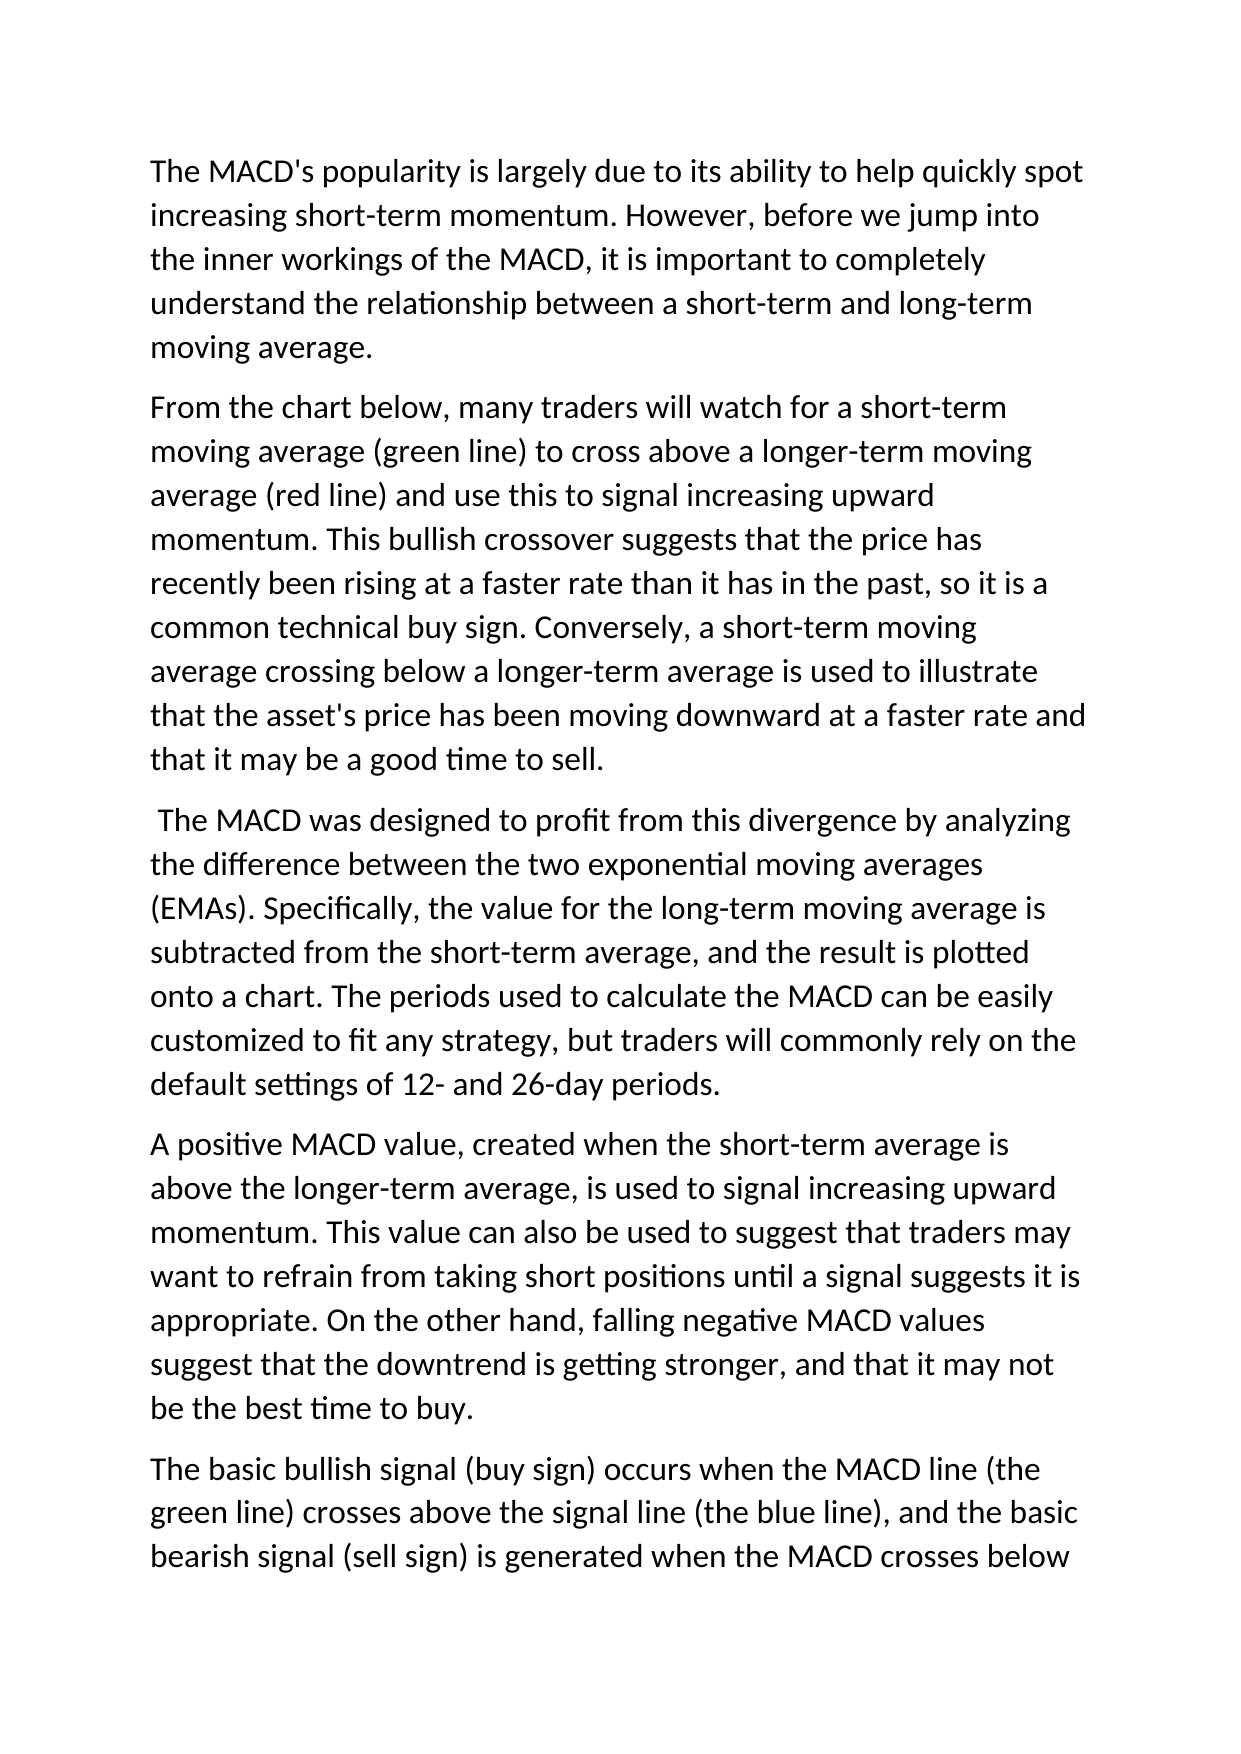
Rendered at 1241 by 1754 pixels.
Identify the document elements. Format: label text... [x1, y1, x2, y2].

text The MACD's popularity is largely due to its ability to help quickly spot increasing short-term momentum. However, before we jump into the inner workings of the MACD, it is important to completely understand the relationship between a short-term and long-term moving average. [150, 150, 1090, 367]
text From the chart below, many traders will watch for a short-term moving average (green line) to cross above a longer-term moving average (red line) and use this to signal increasing upward momentum. This bullish crossover suggests that the price has recently been rising at a faster rate than it has in the past, so it is a common technical buy sign. Conversely, a short-term moving average crossing below a longer-term average is used to illustrate that the asset's price has been moving downward at a faster rate and that it may be a good time to sell. [150, 386, 1090, 779]
text The MACD was designed to profit from this divergence by analyzing the difference between the two exponential moving averages (EMAs). Specifically, the value for the long-term moving average is subtracted from the short-term average, and the result is plotted onto a chart. The periods used to calculate the MACD can be easily customized to fit any strategy, but traders will commonly rely on the default settings of 12- and 26-day periods. [150, 799, 1090, 1103]
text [150, 1447, 1090, 1576]
text A positive MACD value, created when the short-term average is above the longer-term average, is used to signal increasing upward momentum. This value can also be used to suggest that traders may want to refrain from taking short positions until a signal suggests it is appropriate. On the other hand, falling negative MACD values suggest that the downtrend is getting stronger, and that it may not be the best time to buy. [150, 1123, 1090, 1428]
